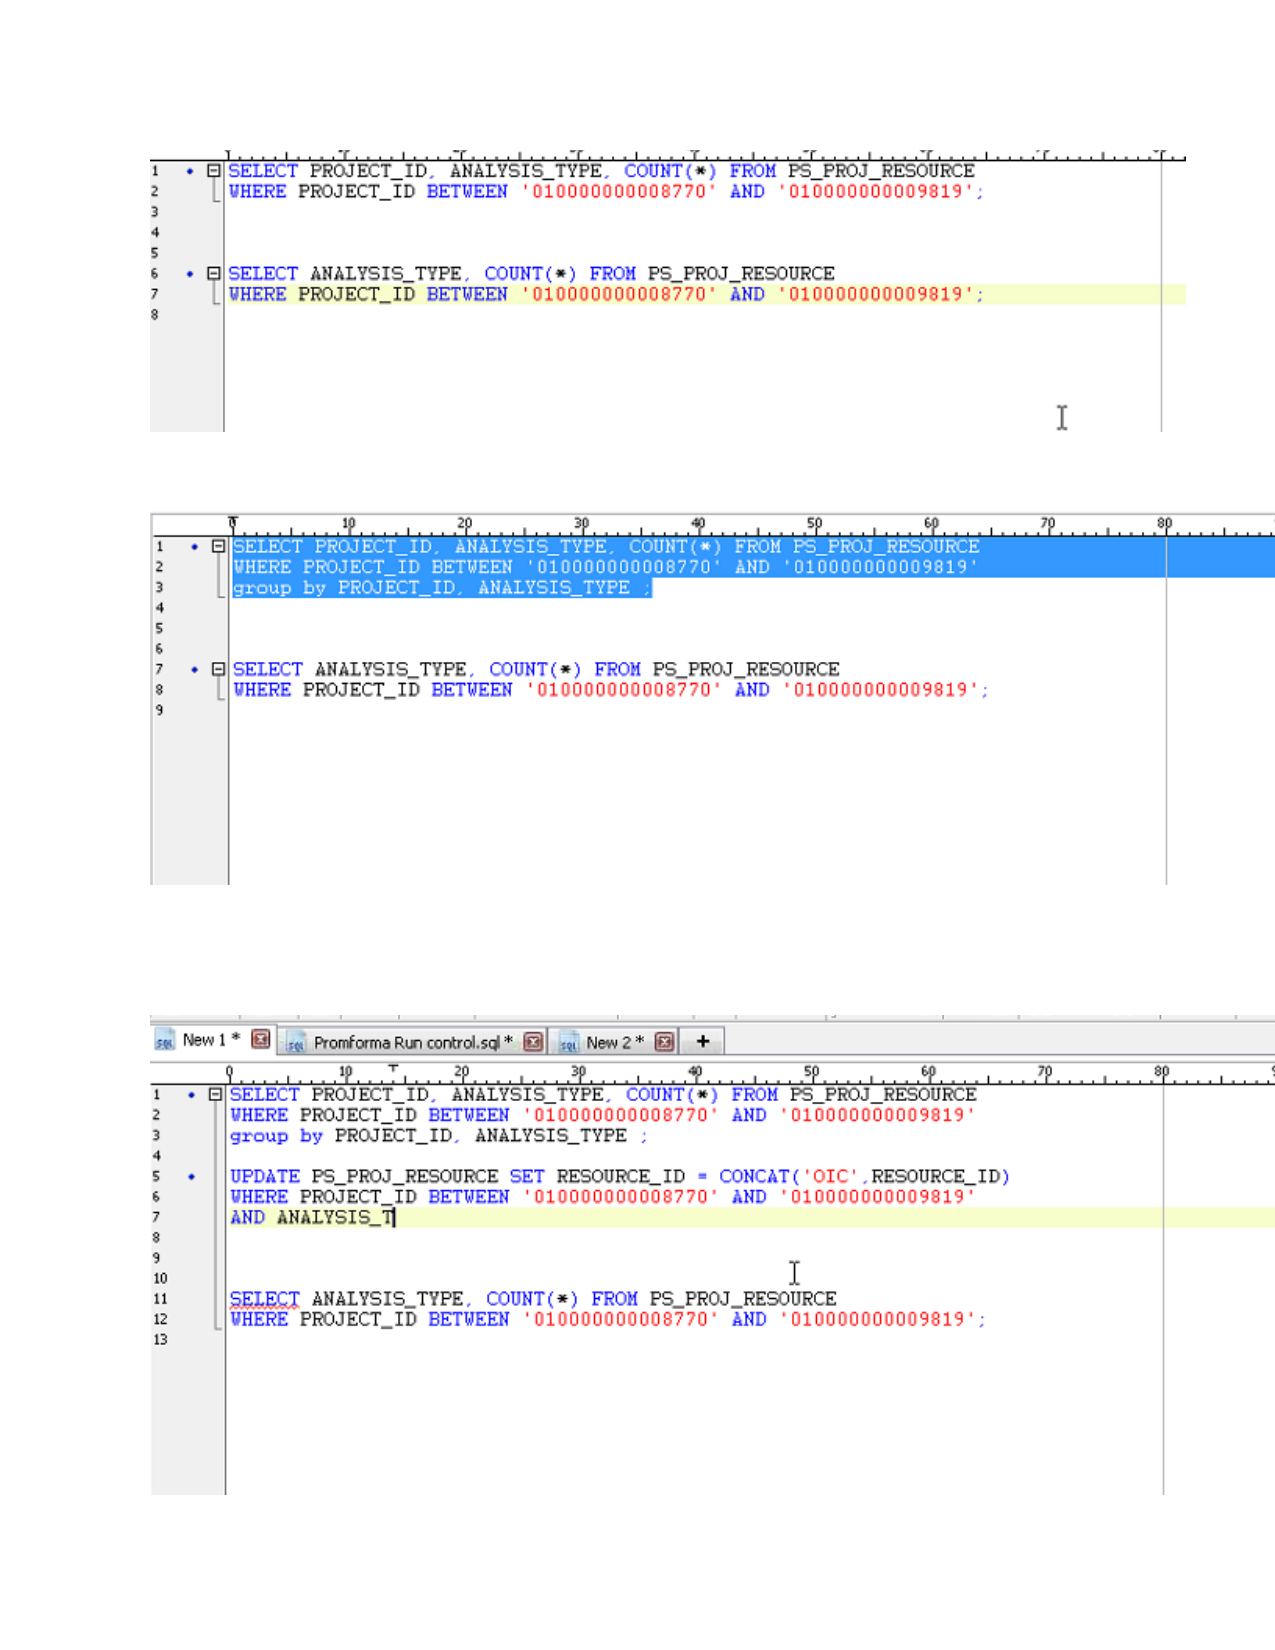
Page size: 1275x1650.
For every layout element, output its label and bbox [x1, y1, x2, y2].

picture [150, 150, 1186, 432]
picture [150, 1015, 1275, 1495]
picture [150, 509, 1275, 885]
